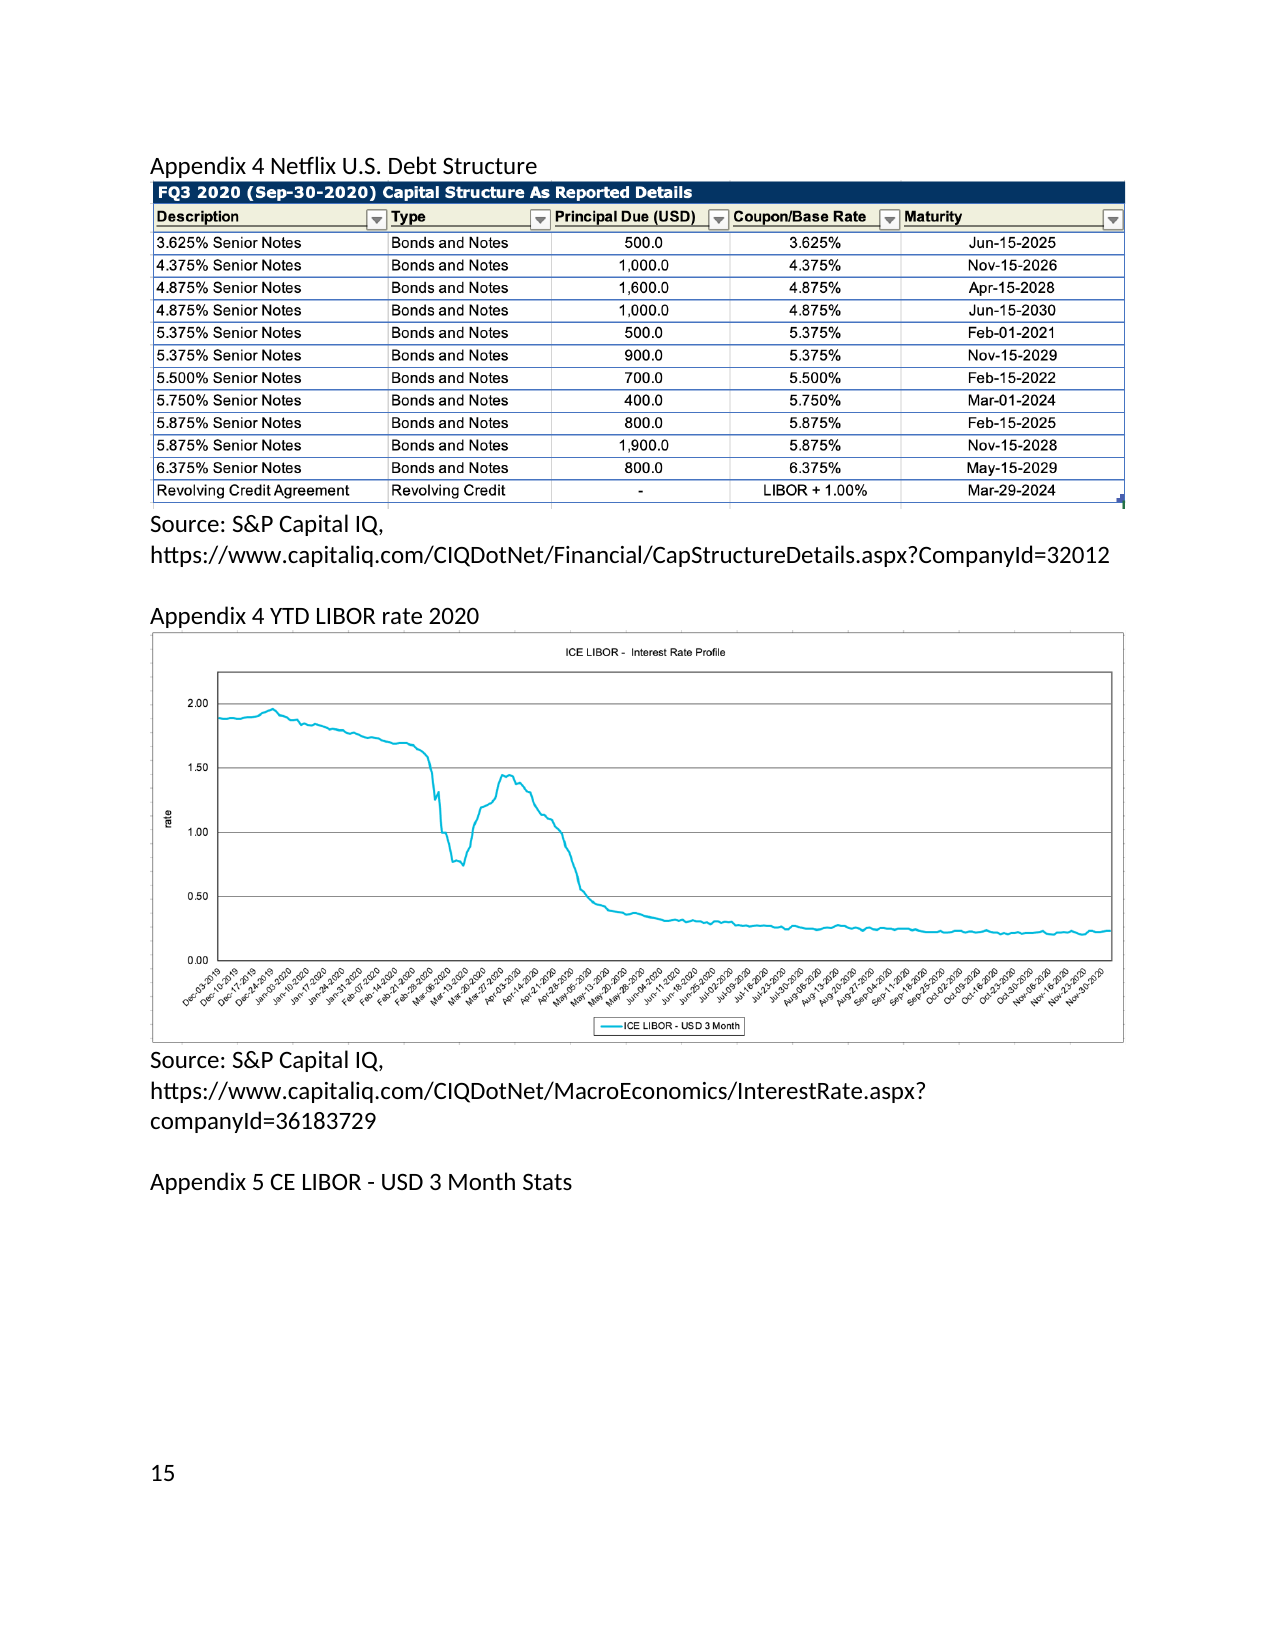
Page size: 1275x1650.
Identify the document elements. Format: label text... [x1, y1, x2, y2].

text Source: S&P Capital IQ, https://www.capitaliq.com/CIQDotNet/Financial/CapStructureDetails.aspx?CompanyId=32012 [150, 509, 1125, 569]
text Appendix 4 YTD LIBOR rate 2020 [150, 600, 1125, 630]
text Appendix 5 CE LIBOR - USD 3 Month Stats [150, 1166, 1125, 1197]
picture [150, 180, 1125, 509]
picture [150, 630, 1125, 1045]
text Appendix 4 Netflix U.S. Debt Structure [150, 150, 1125, 180]
text Source: S&P Capital IQ, https://www.capitaliq.com/CIQDotNet/MacroEconomics/InterestRate.aspx?companyId=36183729 [150, 1045, 1125, 1136]
